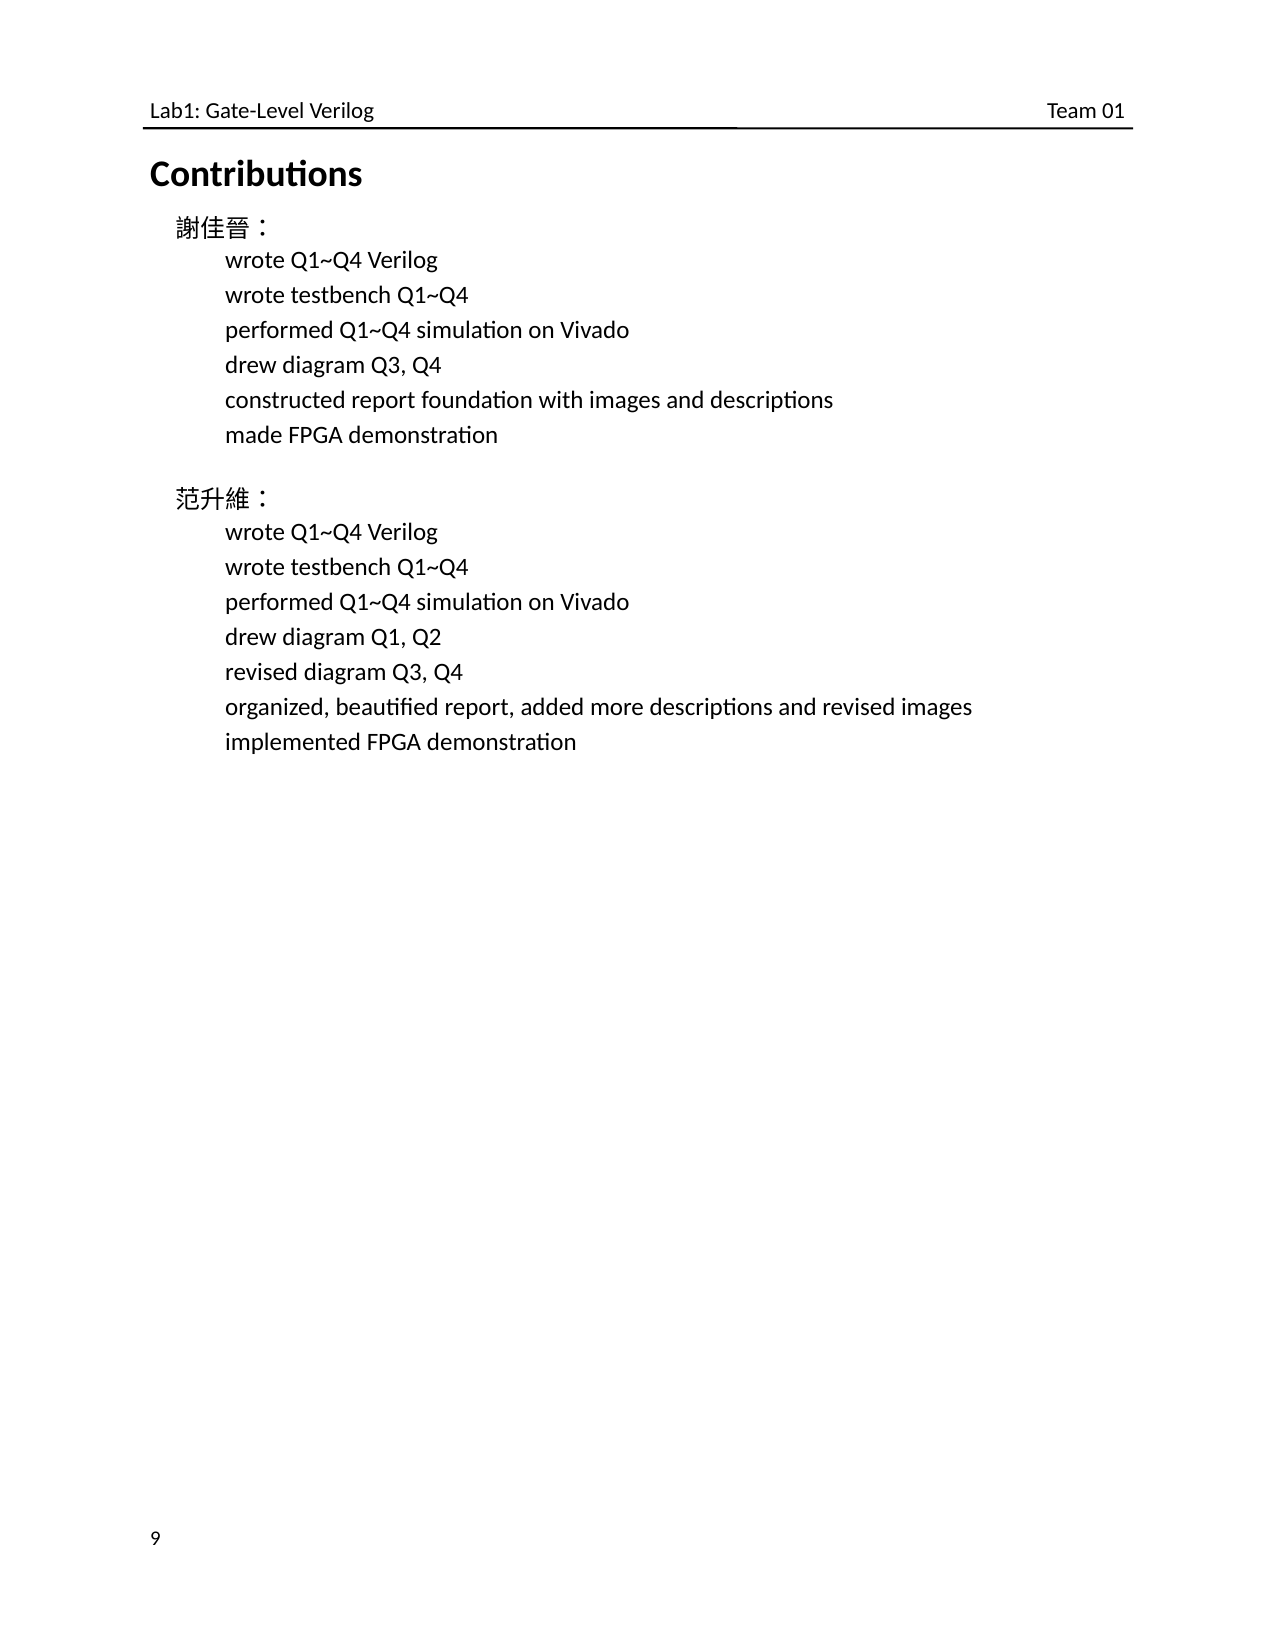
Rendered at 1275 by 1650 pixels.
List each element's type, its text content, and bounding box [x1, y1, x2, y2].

text constructed report foundation with images and descriptions [175, 384, 1125, 415]
text implemented FPGA demonstration [175, 726, 1125, 756]
text 范升維： [175, 479, 1125, 516]
text revised diagram Q3, Q4 [175, 656, 1125, 686]
text performed Q1~Q4 simulation on Vivado [175, 586, 1125, 616]
text wrote testbench Q1~Q4 [175, 551, 1125, 581]
text 謝佳晉： [175, 208, 1125, 244]
subtitle Contributions [150, 150, 1125, 196]
text wrote testbench Q1~Q4 [175, 279, 1125, 310]
text made FPGA demonstration [175, 419, 1125, 450]
text performed Q1~Q4 simulation on Vivado [175, 314, 1125, 345]
text wrote Q1~Q4 Verilog [175, 516, 1125, 546]
text wrote Q1~Q4 Verilog [175, 244, 1125, 275]
text drew diagram Q1, Q2 [175, 621, 1125, 651]
text organized, beautified report, added more descriptions and revised images [175, 691, 1125, 721]
text drew diagram Q3, Q4 [175, 349, 1125, 380]
